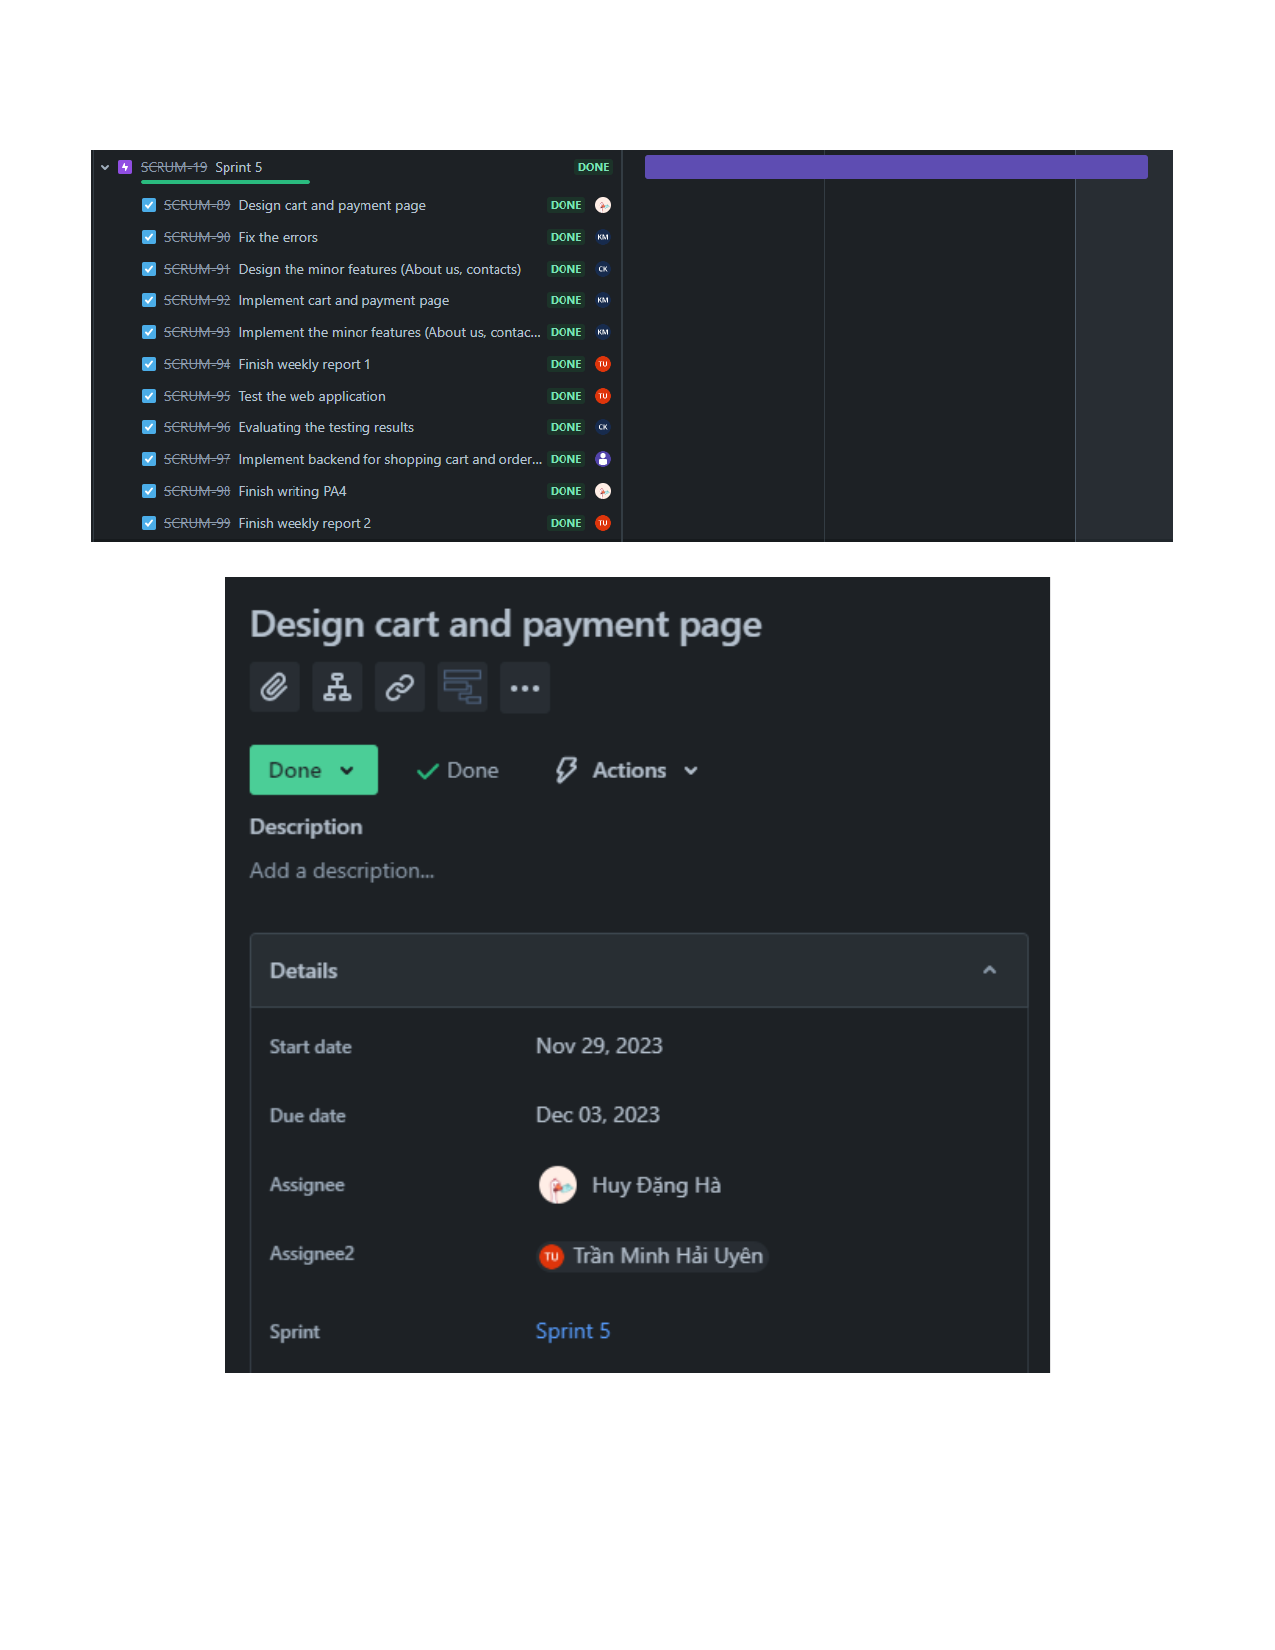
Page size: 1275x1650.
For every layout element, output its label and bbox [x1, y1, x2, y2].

picture [91, 150, 1173, 542]
picture [225, 577, 1050, 1373]
